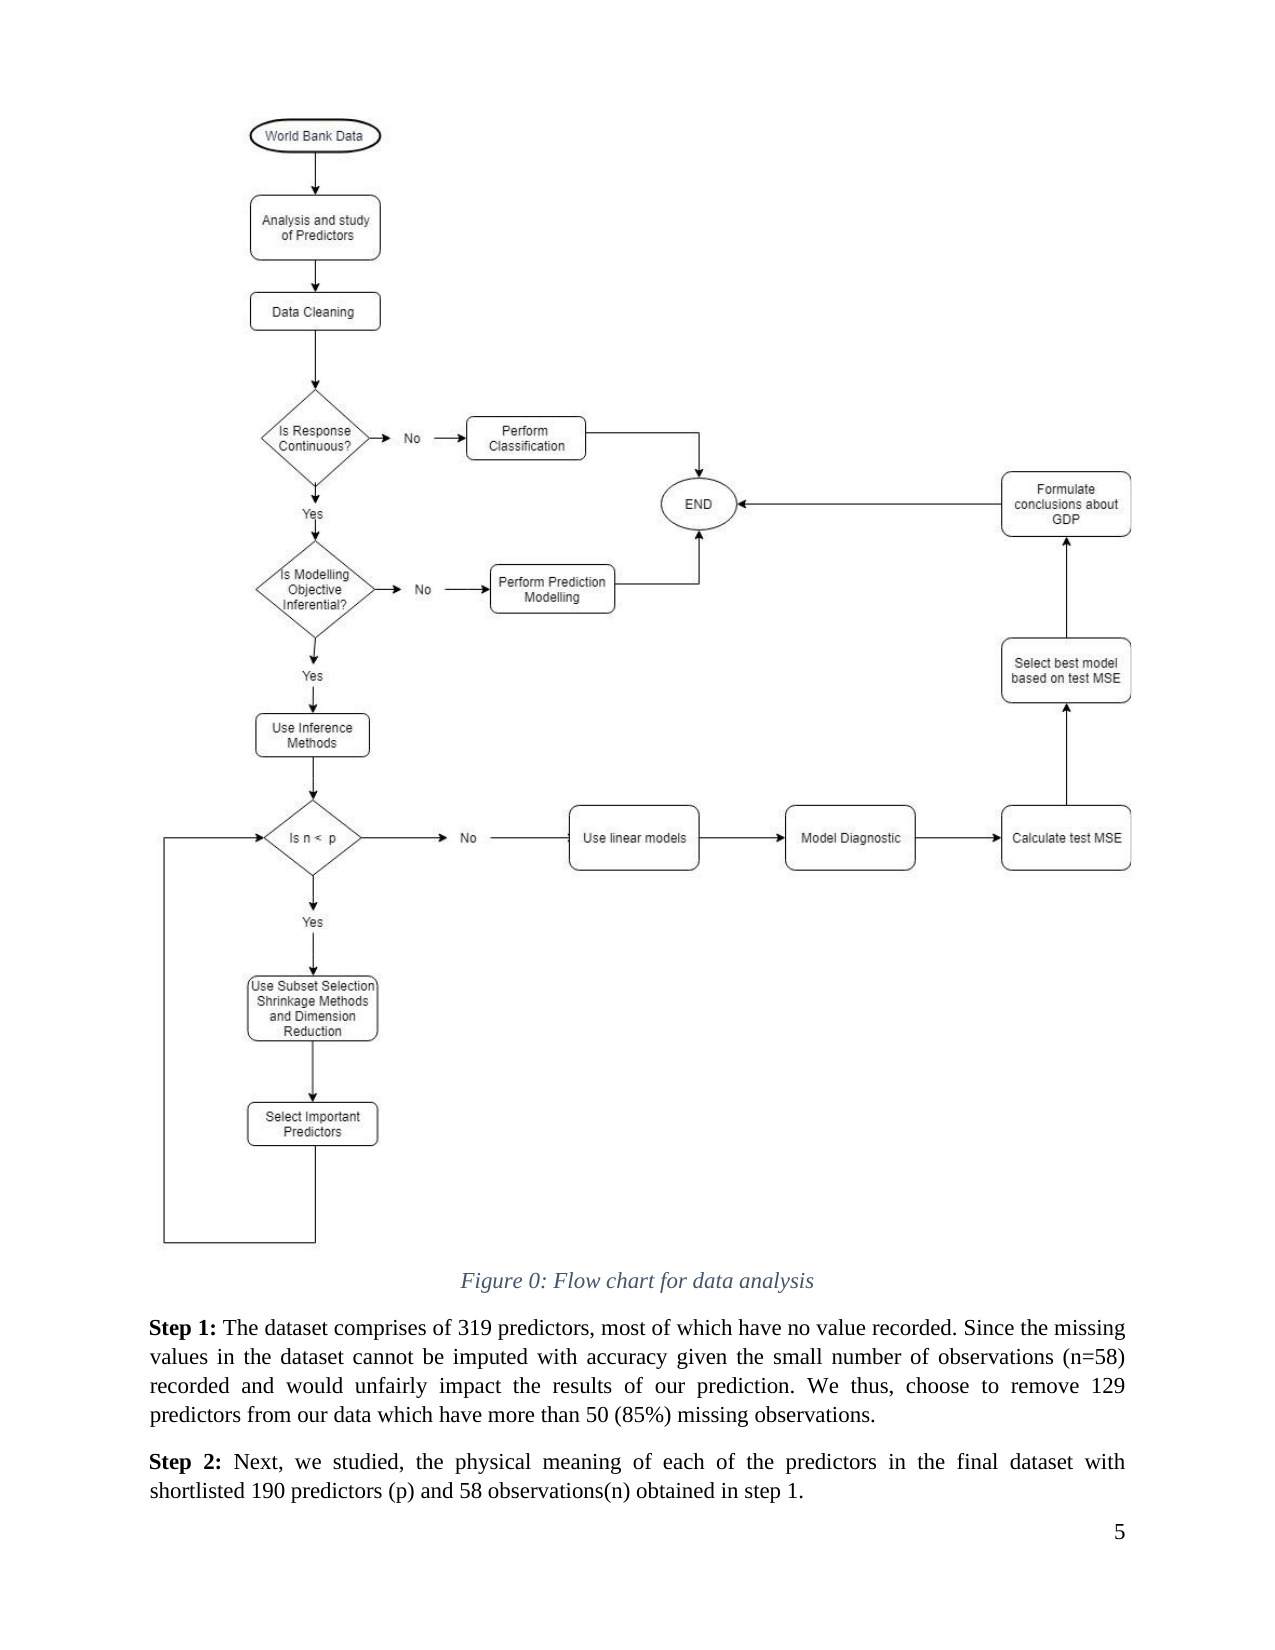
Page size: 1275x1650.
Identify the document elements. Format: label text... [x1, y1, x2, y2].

text Step 1: The dataset comprises of 319 predictors, most of which have no value recorded. Since the missing values in the dataset cannot be imputed with accuracy given the small number of observations (n=58) recorded and would unfairly impact the results of our prediction. We thus, choose to remove 129 predictors from our data which have more than 50 (85%) missing observations. [148, 1314, 1127, 1428]
picture [156, 118, 1132, 1252]
text Figure 0: Flow chart for data analysis [150, 1267, 1125, 1293]
text Step 2: Next, we studied, the physical meaning of each of the predictors in the final dataset with shortlisted 190 predictors (p) and 58 observations(n) obtained in step 1. [148, 1448, 1127, 1504]
